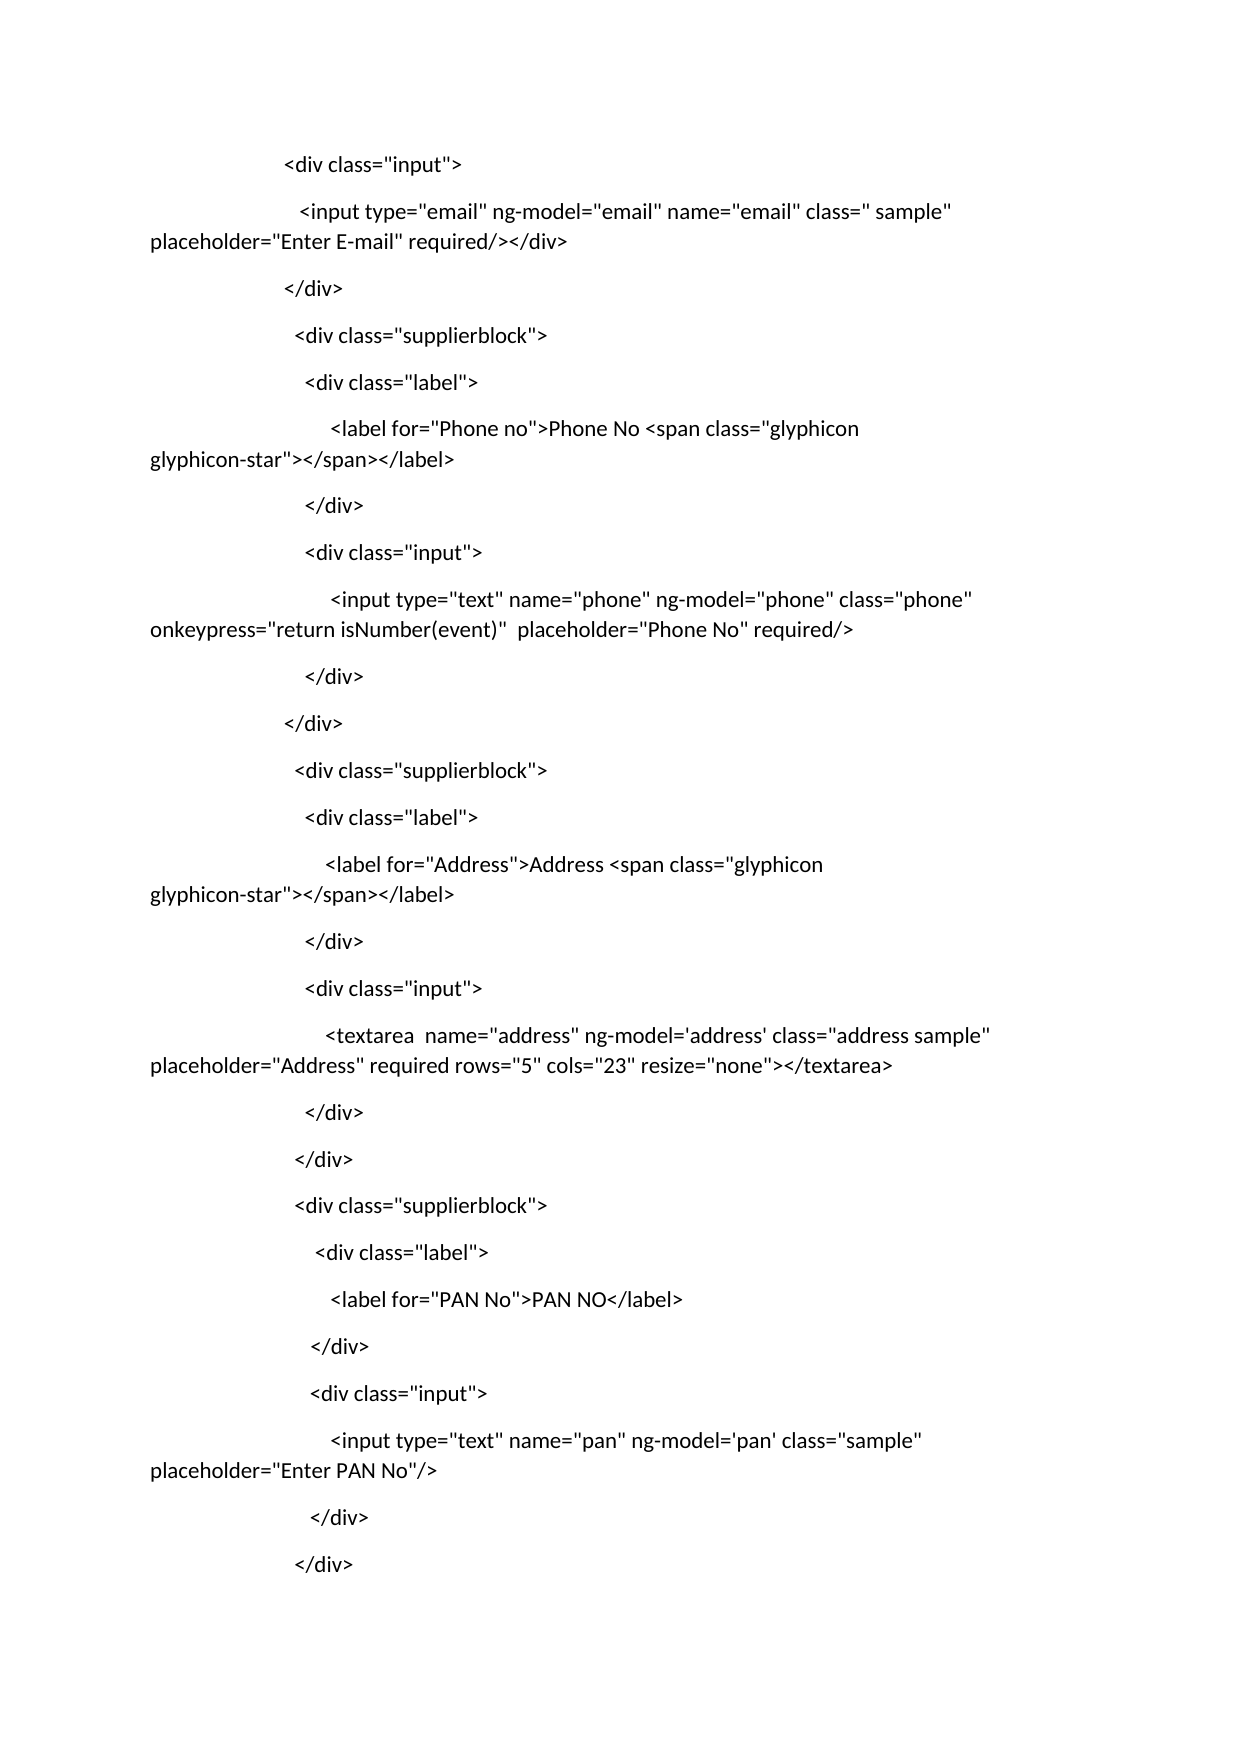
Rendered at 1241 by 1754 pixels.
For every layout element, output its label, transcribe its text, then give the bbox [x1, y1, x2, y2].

text <div class="input"> [150, 974, 1090, 1002]
text <div class="supplierblock"> [150, 321, 1090, 349]
text <div class="label"> [150, 803, 1090, 831]
text <label for="Phone no">Phone No <span class="glyphicon glyphicon-star"></span></label> [150, 414, 1090, 473]
text <input type="email" ng-model="email" name="email" class=" sample" placeholder="Enter E-mail" required/></div> [150, 197, 1090, 255]
text </div> [150, 274, 1090, 302]
text </div> [150, 1550, 1090, 1578]
text <label for="PAN No">PAN NO</label> [150, 1285, 1090, 1313]
text <div class="supplierblock"> [150, 756, 1090, 784]
text <div class="input"> [150, 1379, 1090, 1407]
text <input type="text" name="phone" ng-model="phone" class="phone" onkeypress="return isNumber(event)" placeholder="Phone No" required/> [150, 585, 1090, 644]
text </div> [150, 1098, 1090, 1126]
text </div> [150, 492, 1090, 520]
text <div class="input"> [150, 538, 1090, 567]
text <div class="label"> [150, 1238, 1090, 1267]
text </div> [150, 709, 1090, 737]
text </div> [150, 1503, 1090, 1531]
text </div> [150, 927, 1090, 955]
text </div> [150, 1332, 1090, 1360]
text <label for="Address">Address <span class="glyphicon glyphicon-star"></span></label> [150, 850, 1090, 908]
text </div> [150, 662, 1090, 691]
text <div class="supplierblock"> [150, 1192, 1090, 1220]
text <div class="input"> [150, 150, 1090, 178]
text <div class="label"> [150, 368, 1090, 396]
text <textarea name="address" ng-model='address' class="address sample" placeholder="Address" required rows="5" cols="23" resize="none"></textarea> [150, 1021, 1090, 1079]
text </div> [150, 1145, 1090, 1173]
text <input type="text" name="pan" ng-model='pan' class="sample" placeholder="Enter PAN No"/> [150, 1426, 1090, 1484]
